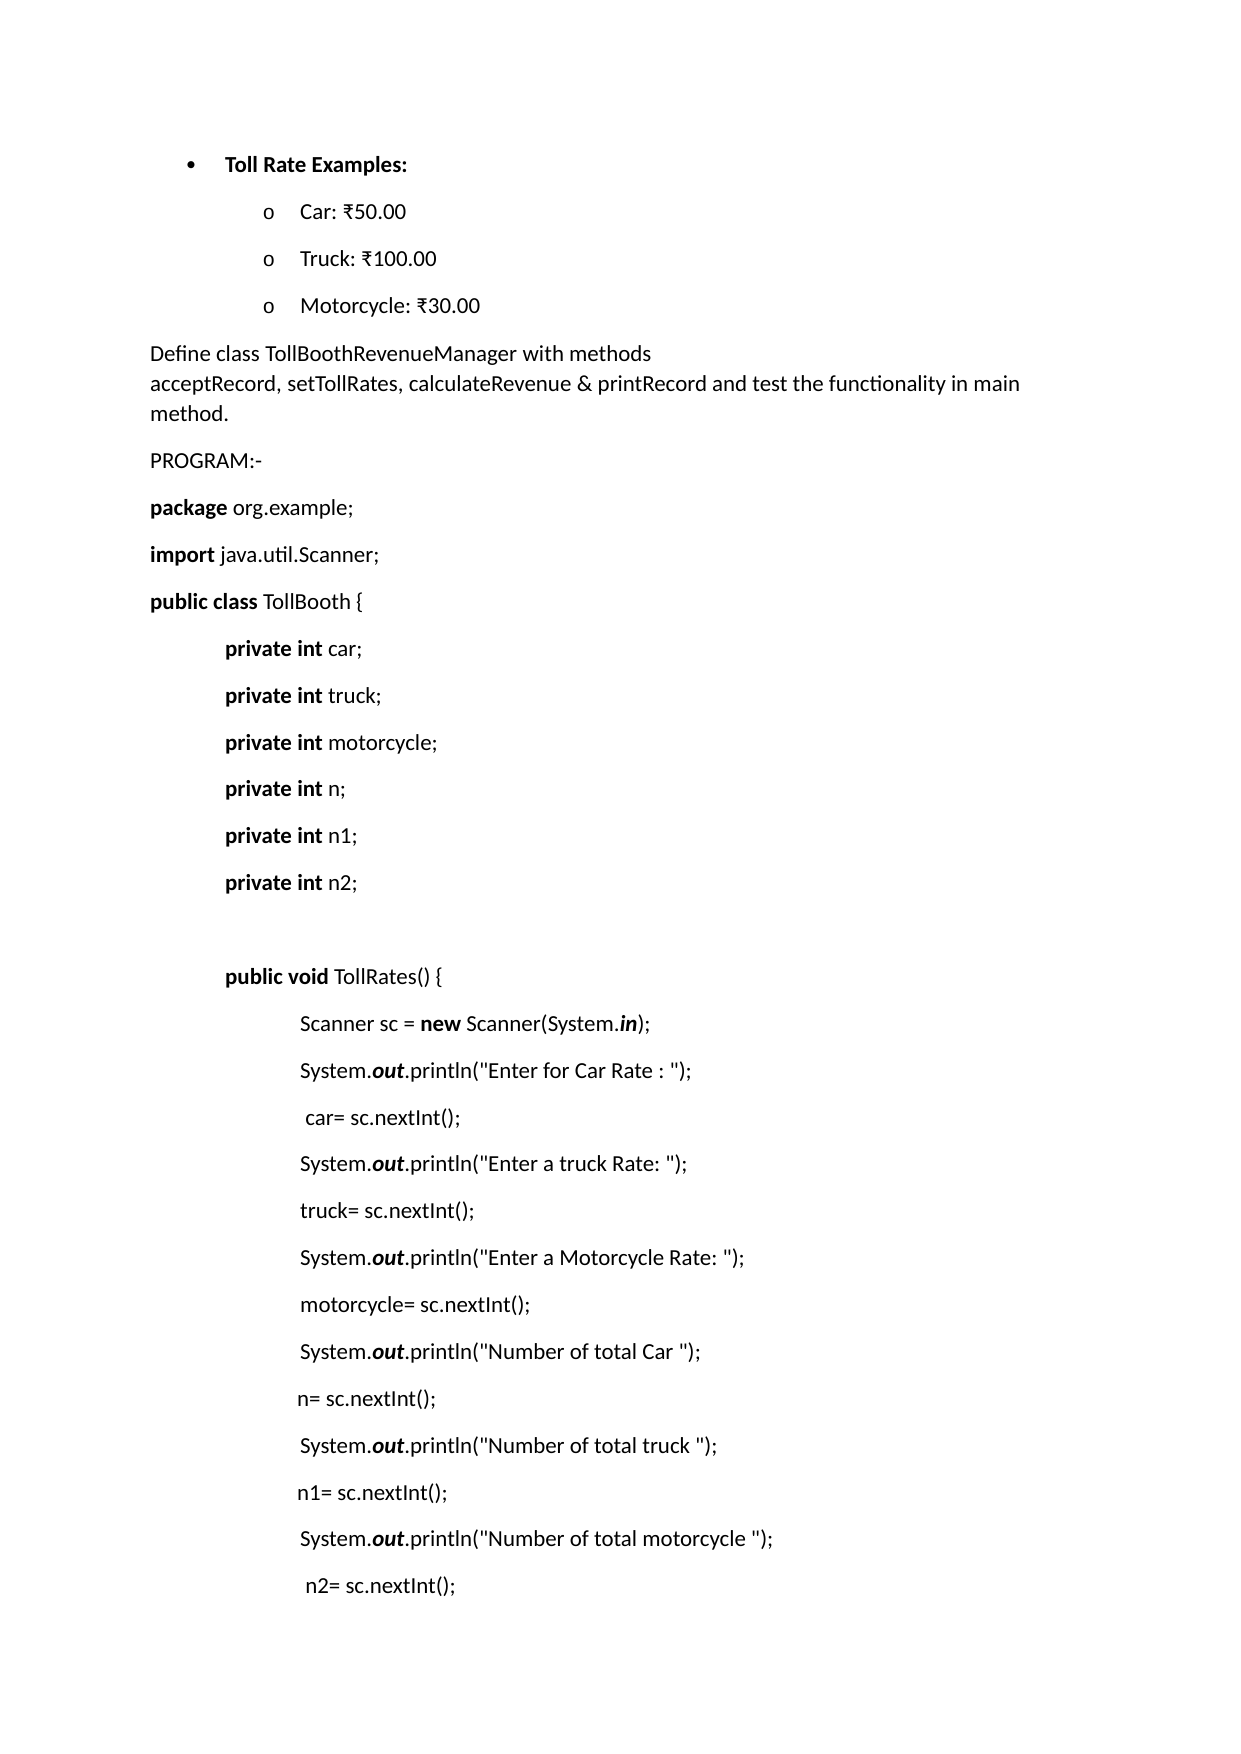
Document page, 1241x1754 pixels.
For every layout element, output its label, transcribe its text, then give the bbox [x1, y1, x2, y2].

text package org.example; [150, 493, 1090, 521]
text private int n1; [150, 821, 1090, 849]
text n= sc.nextInt(); [150, 1384, 1090, 1412]
text private int motorcycle; [150, 728, 1090, 756]
text System.out.println("Enter for Car Rate : "); [150, 1056, 1090, 1084]
text Scanner sc = new Scanner(System.in); [150, 1009, 1090, 1037]
list Car: ₹50.00 [262, 197, 1090, 225]
text public class TollBooth { [150, 587, 1090, 615]
text PROGRAM:- [150, 446, 1090, 474]
text private int n; [150, 774, 1090, 802]
text System.out.println("Enter a truck Rate: "); [150, 1149, 1090, 1177]
text n1= sc.nextInt(); [150, 1478, 1090, 1506]
list Toll Rate Examples: [187, 150, 1090, 178]
text private int truck; [150, 681, 1090, 709]
text import java.util.Scanner; [150, 540, 1090, 568]
text motorcycle= sc.nextInt(); [150, 1290, 1090, 1318]
text private int car; [150, 634, 1090, 662]
text System.out.println("Number of total Car "); [150, 1337, 1090, 1365]
text Define class TollBoothRevenueManager with methods acceptRecord, setTollRates, calculateRevenue & printRecord and test the functionality in main method. [150, 339, 1090, 427]
text public void TollRates() { [150, 962, 1090, 990]
text System.out.println("Number of total motorcycle "); [150, 1524, 1090, 1552]
list Motorcycle: ₹30.00 [262, 292, 1090, 320]
text n2= sc.nextInt(); [150, 1571, 1090, 1599]
text truck= sc.nextInt(); [150, 1196, 1090, 1224]
text car= sc.nextInt(); [150, 1103, 1090, 1131]
text private int n2; [150, 868, 1090, 896]
list Truck: ₹100.00 [262, 244, 1090, 273]
text System.out.println("Enter a Motorcycle Rate: "); [150, 1243, 1090, 1271]
text System.out.println("Number of total truck "); [150, 1431, 1090, 1459]
